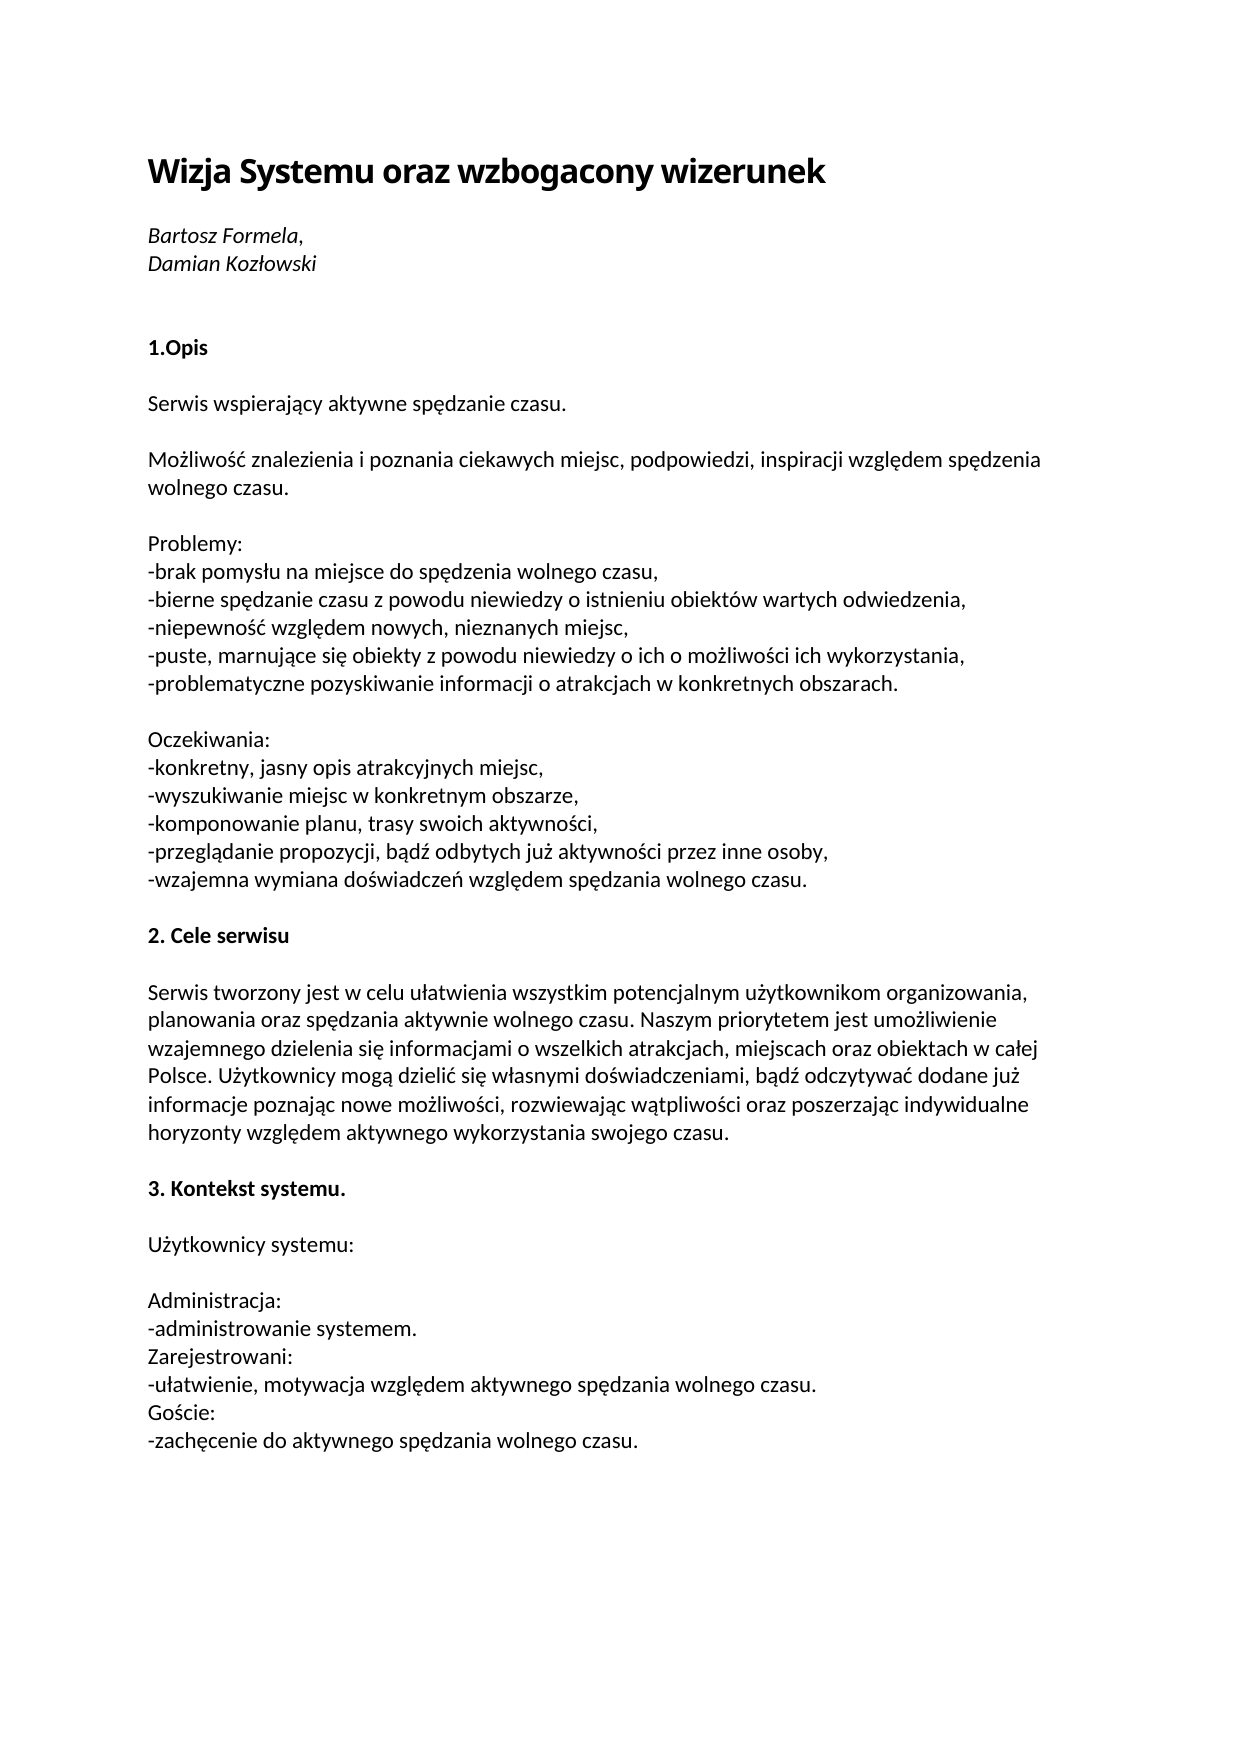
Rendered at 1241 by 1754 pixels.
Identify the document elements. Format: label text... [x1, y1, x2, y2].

text -niepewność względem nowych, nieznanych miejsc, [148, 613, 1093, 641]
text -konkretny, jasny opis atrakcyjnych miejsc, [148, 753, 1093, 781]
text -administrowanie systemem. [148, 1314, 1093, 1342]
text Problemy: [148, 529, 1093, 557]
text -przeglądanie propozycji, bądź odbytych już aktywności przez inne osoby, [148, 837, 1093, 866]
text Użytkownicy systemu: [148, 1230, 1093, 1258]
text -komponowanie planu, trasy swoich aktywności, [148, 809, 1093, 837]
text -puste, marnujące się obiekty z powodu niewiedzy o ich o możliwości ich wykorzystania, [148, 641, 1093, 669]
text Damian Kozłowski [148, 249, 1093, 277]
text -ułatwienie, motywacja względem aktywnego spędzania wolnego czasu. [148, 1370, 1093, 1398]
text -problematyczne pozyskiwanie informacji o atrakcjach w konkretnych obszarach. [148, 669, 1093, 697]
text 1.Opis [148, 333, 1093, 361]
text 3. Kontekst systemu. [148, 1174, 1093, 1202]
text Możliwość znalezienia i poznania ciekawych miejsc, podpowiedzi, inspiracji względem spędzenia wolnego czasu. [148, 445, 1093, 501]
text Oczekiwania: [148, 725, 1093, 753]
text Bartosz Formela, [148, 221, 1093, 249]
text -bierne spędzanie czasu z powodu niewiedzy o istnieniu obiektów wartych odwiedzenia, [148, 585, 1093, 613]
text -wzajemna wymiana doświadczeń względem spędzania wolnego czasu. [148, 866, 1093, 893]
text Administracja: [148, 1286, 1093, 1314]
text Serwis tworzony jest w celu ułatwienia wszystkim potencjalnym użytkownikom organizowania, planowania oraz spędzania aktywnie wolnego czasu. Naszym priorytetem jest umożliwienie wzajemnego dzielenia się informacjami o wszelkich atrakcjach, miejscach oraz obiektach w całej Polsce. Użytkownicy mogą dzielić się własnymi doświadczeniami, bądź odczytywać dodane już informacje poznając nowe możliwości, rozwiewając wątpliwości oraz poszerzając indywidualne horyzonty względem aktywnego wykorzystania swojego czasu. [148, 978, 1093, 1146]
title Wizja Systemu oraz wzbogacony wizerunek [148, 148, 1093, 193]
text -brak pomysłu na miejsce do spędzenia wolnego czasu, [148, 557, 1093, 585]
text -wyszukiwanie miejsc w konkretnym obszarze, [148, 781, 1093, 809]
text -zachęcenie do aktywnego spędzania wolnego czasu. [148, 1426, 1093, 1454]
text Serwis wspierający aktywne spędzanie czasu. [148, 389, 1093, 417]
text 2. Cele serwisu [148, 922, 1093, 949]
text Goście: [148, 1398, 1093, 1426]
text Zarejestrowani: [148, 1342, 1093, 1370]
